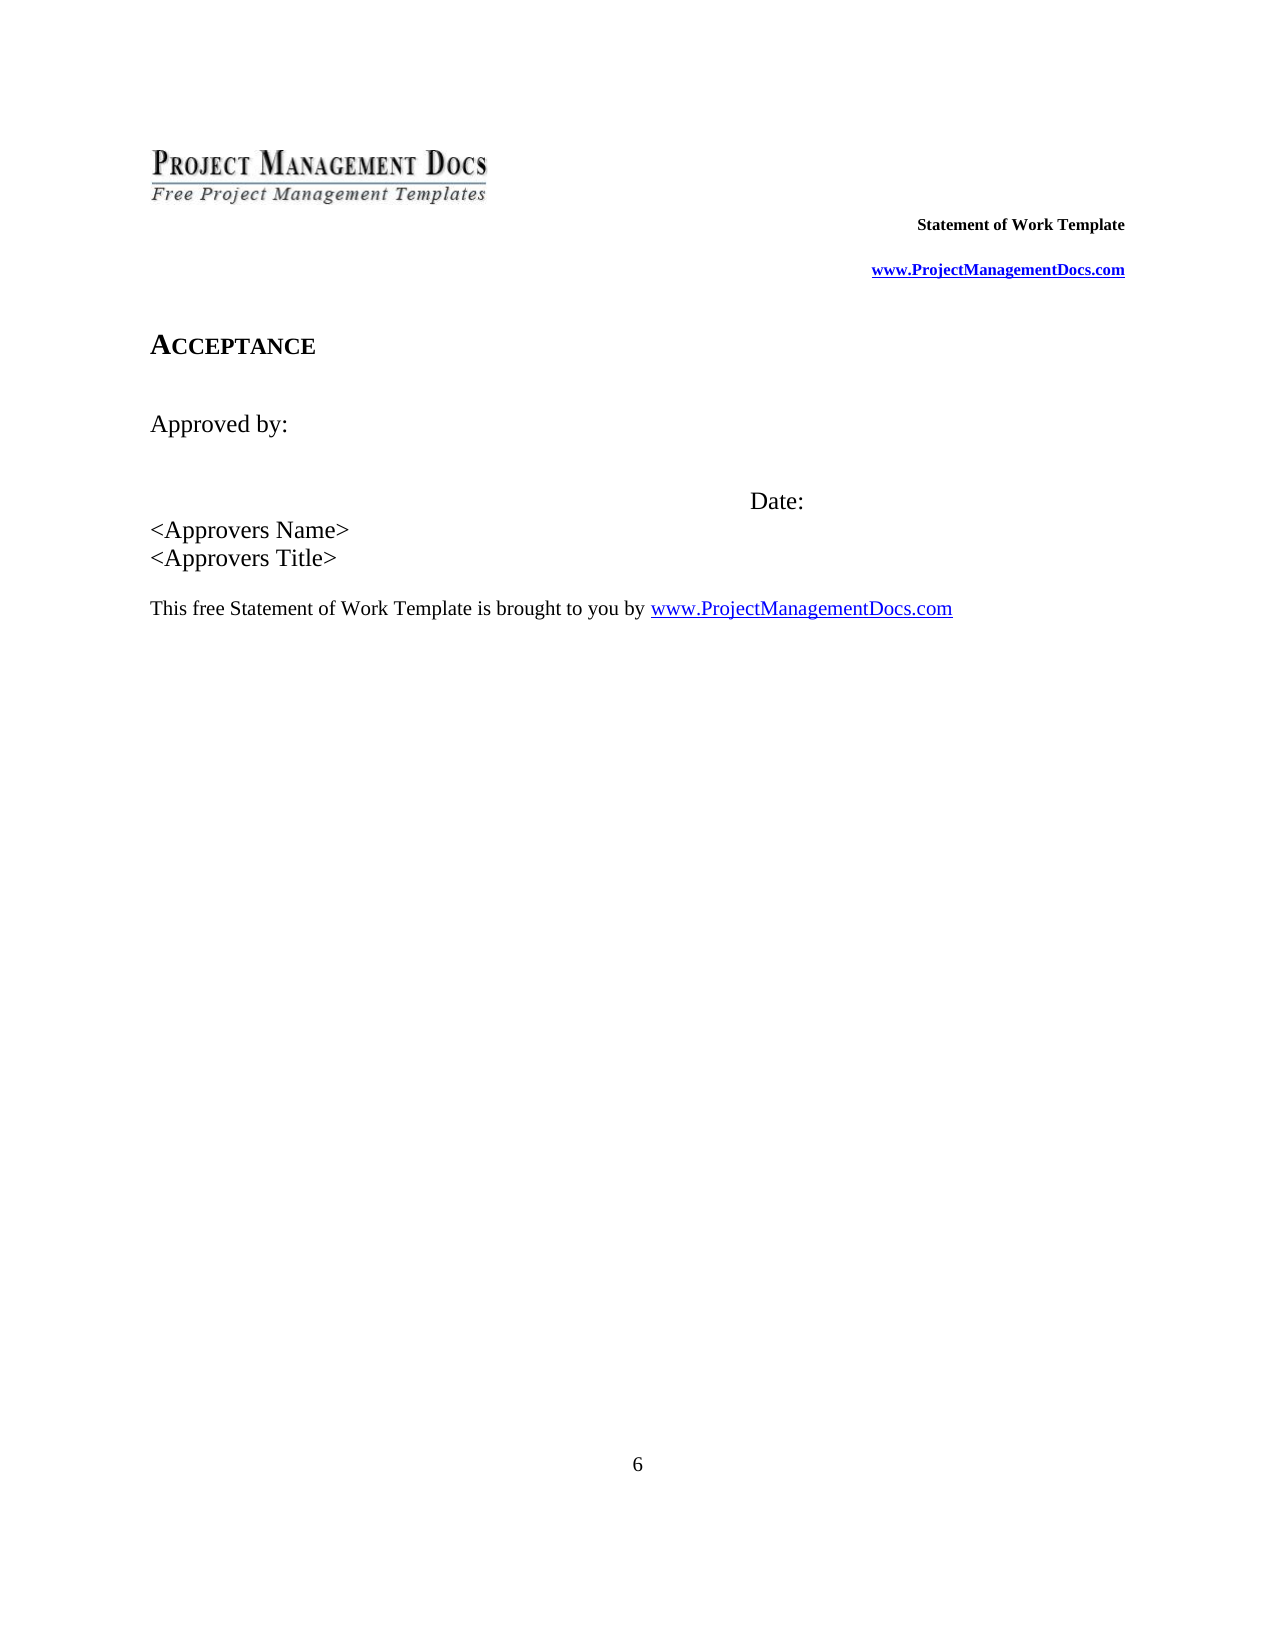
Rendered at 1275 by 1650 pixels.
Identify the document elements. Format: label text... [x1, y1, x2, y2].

text <Approvers Name> [150, 515, 1125, 543]
text Acceptance [150, 327, 1125, 361]
text This free Statement of Work Template is brought to you by www.ProjectManagementDocs.com [150, 596, 1125, 620]
text Approved by: [150, 409, 1125, 438]
text Date: [150, 486, 1125, 515]
text <Approvers Title> [150, 543, 1125, 572]
picture [150, 150, 488, 205]
